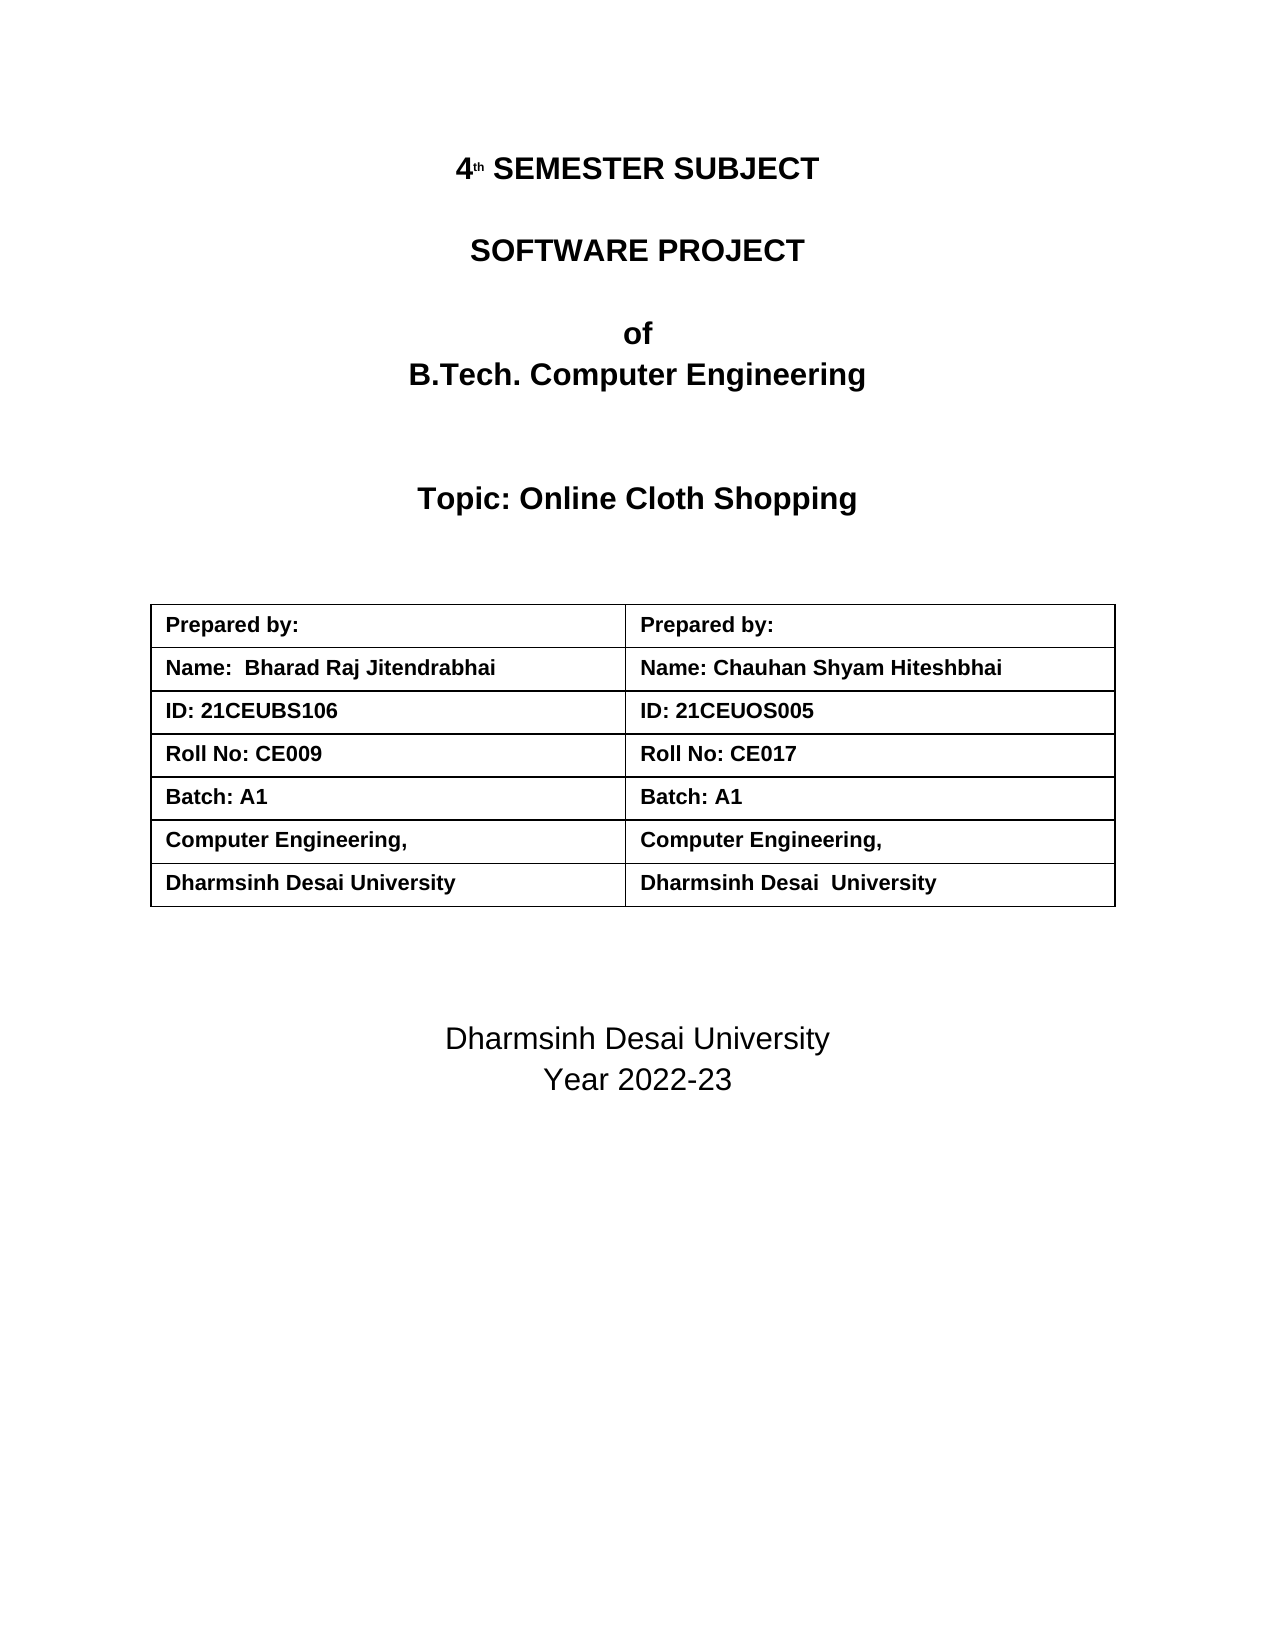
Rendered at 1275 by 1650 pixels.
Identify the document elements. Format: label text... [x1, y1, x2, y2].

table_cell Computer Engineering, [152, 821, 625, 862]
table_cell Batch: A1 [152, 778, 625, 819]
table_cell Batch: A1 [626, 778, 1114, 819]
table_cell ID: 21CEUBS106 [152, 692, 625, 733]
table_header Prepared by: [152, 605, 625, 647]
text B.Tech. Computer Engineering [150, 356, 1125, 392]
table_cell Dharmsinh Desai University [152, 864, 625, 906]
text Topic: Online Cloth Shopping [150, 480, 1125, 516]
table_cell Computer Engineering, [626, 821, 1114, 862]
table_cell Dharmsinh Desai University [626, 864, 1114, 906]
table_cell Roll No: CE009 [152, 735, 625, 776]
text SOFTWARE PROJECT [150, 232, 1125, 268]
table_cell Name: Bharad Raj Jitendrabhai [152, 648, 625, 690]
text Dharmsinh Desai University [150, 1020, 1125, 1056]
table_header Prepared by: [626, 605, 1114, 647]
table_cell Roll No: CE017 [626, 735, 1114, 776]
table_cell Name: Chauhan Shyam Hiteshbhai [626, 648, 1114, 690]
text Year 2022-23 [150, 1061, 1125, 1097]
table_cell ID: 21CEUOS005 [626, 692, 1114, 733]
text of [150, 315, 1125, 351]
text 4th SEMESTER SUBJECT [150, 150, 1125, 186]
